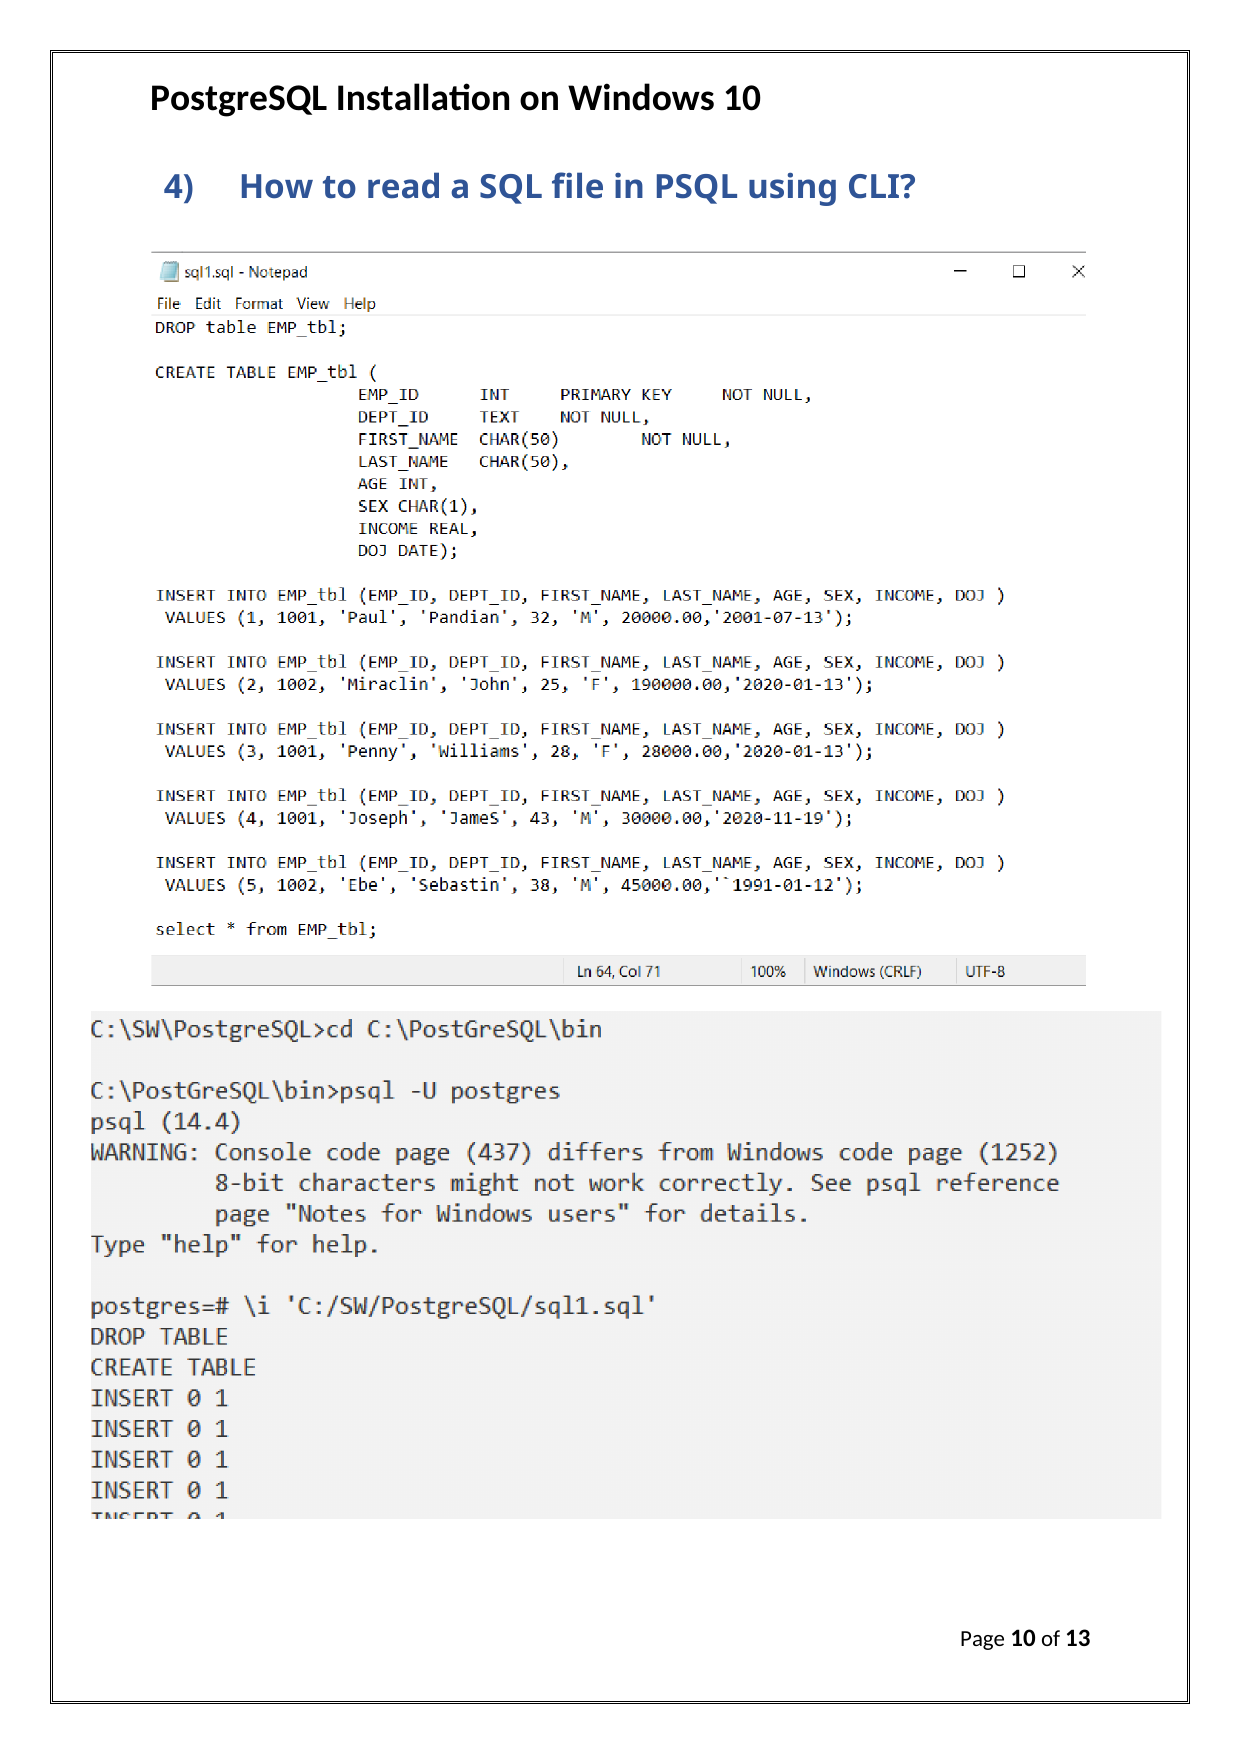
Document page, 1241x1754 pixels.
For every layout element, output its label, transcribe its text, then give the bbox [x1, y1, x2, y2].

subtitle How to read a SQL file in PSQL using CLI? [163, 162, 1090, 208]
picture [91, 1011, 1162, 1519]
picture [151, 251, 1089, 986]
